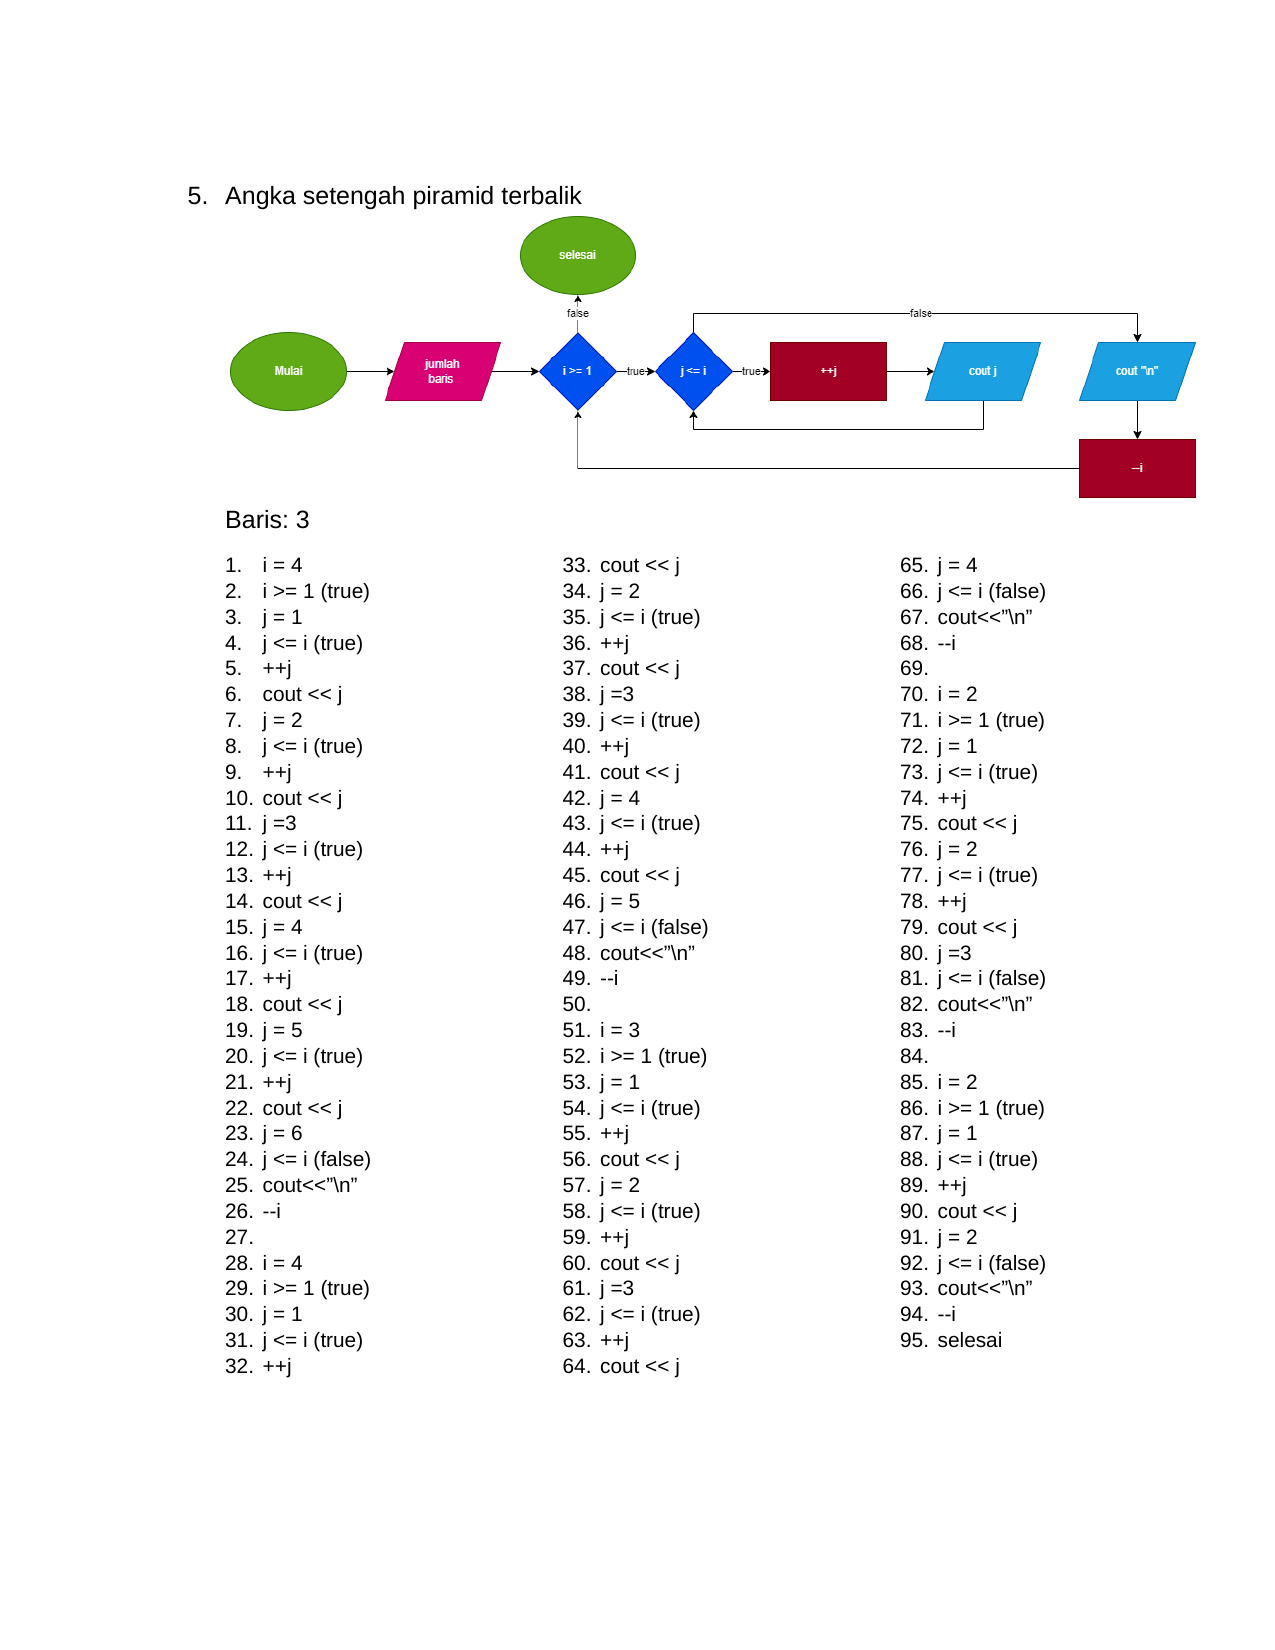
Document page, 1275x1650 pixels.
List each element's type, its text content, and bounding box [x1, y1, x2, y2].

list --i [900, 1018, 1125, 1042]
list cout << j [562, 1250, 787, 1274]
list j = 4 [562, 785, 787, 809]
list cout << j [225, 992, 450, 1016]
list j = 1 [900, 1121, 1125, 1145]
list i >= 1 (true) [225, 579, 450, 603]
list j =3 [225, 811, 450, 835]
list j <= i (true) [225, 734, 450, 758]
list i = 3 [562, 1018, 787, 1042]
list j = 1 [225, 604, 450, 628]
list cout << j [562, 863, 787, 887]
list j <= i (true) [225, 940, 450, 964]
list --i [900, 630, 1125, 654]
list ++j [225, 1354, 450, 1378]
list ++j [900, 785, 1125, 809]
list cout<<”\n” [225, 1173, 450, 1197]
list j <= i (true) [562, 1095, 787, 1119]
list --i [562, 966, 787, 990]
list j <= i (true) [562, 604, 787, 628]
list j <= i (false) [900, 579, 1125, 603]
list j <= i (true) [900, 1147, 1125, 1171]
list j <= i (false) [225, 1147, 450, 1171]
list ++j [225, 656, 450, 680]
list cout << j [900, 811, 1125, 835]
list cout << j [225, 1095, 450, 1119]
list i = 2 [900, 682, 1125, 706]
list cout << j [562, 553, 787, 577]
list ++j [225, 966, 450, 990]
list j = 2 [900, 1224, 1125, 1248]
list j <= i (false) [900, 1250, 1125, 1274]
list cout << j [225, 889, 450, 913]
list cout << j [900, 914, 1125, 938]
list i = 2 [900, 1069, 1125, 1093]
list j <= i (true) [900, 863, 1125, 887]
list j = 4 [900, 553, 1125, 577]
list j <= i (false) [562, 914, 787, 938]
list cout << j [562, 1354, 787, 1378]
list i = 4 [225, 553, 450, 577]
list cout << j [225, 682, 450, 706]
list j <= i (true) [562, 708, 787, 732]
list ++j [225, 759, 450, 783]
list j <= i (true) [225, 837, 450, 861]
list i = 4 [225, 1250, 450, 1274]
list j = 5 [225, 1018, 450, 1042]
list j = 6 [225, 1121, 450, 1145]
list i >= 1 (true) [562, 1044, 787, 1068]
list cout << j [900, 1199, 1125, 1223]
list cout<<”\n” [900, 1276, 1125, 1300]
list ++j [562, 1328, 787, 1352]
list j <= i (true) [225, 1044, 450, 1068]
list i >= 1 (true) [225, 1276, 450, 1300]
list j =3 [562, 1276, 787, 1300]
list j = 2 [900, 837, 1125, 861]
list j = 1 [225, 1302, 450, 1326]
list j <= i (true) [562, 811, 787, 835]
list ++j [225, 1069, 450, 1093]
list j = 1 [562, 1069, 787, 1093]
list cout << j [562, 1147, 787, 1171]
list ++j [562, 630, 787, 654]
list i >= 1 (true) [900, 1095, 1125, 1119]
list ++j [562, 734, 787, 758]
list cout << j [225, 785, 450, 809]
list ++j [225, 863, 450, 887]
list j = 5 [562, 889, 787, 913]
list ++j [900, 889, 1125, 913]
list j = 4 [225, 914, 450, 938]
list ++j [562, 1121, 787, 1145]
list j =3 [900, 940, 1125, 964]
list cout<<”\n” [562, 940, 787, 964]
list --i [225, 1199, 450, 1223]
list j <= i (false) [900, 966, 1125, 990]
list Angka setengah piramid terbalik [187, 181, 1125, 210]
list j = 2 [562, 1173, 787, 1197]
picture [225, 212, 1200, 503]
list j = 1 [900, 734, 1125, 758]
list j =3 [562, 682, 787, 706]
list j <= i (true) [225, 630, 450, 654]
list j <= i (true) [900, 759, 1125, 783]
list cout<<”\n” [900, 992, 1125, 1016]
list j = 2 [225, 708, 450, 732]
list j <= i (true) [225, 1328, 450, 1352]
list cout<<”\n” [900, 604, 1125, 628]
list i >= 1 (true) [900, 708, 1125, 732]
list --i [900, 1302, 1125, 1326]
list ++j [562, 1224, 787, 1248]
list cout << j [562, 656, 787, 680]
list Baris: 3 [225, 505, 1125, 534]
list cout << j [562, 759, 787, 783]
list j <= i (true) [562, 1302, 787, 1326]
list selesai [900, 1328, 1125, 1352]
list j = 2 [562, 579, 787, 603]
list ++j [900, 1173, 1125, 1197]
list ++j [562, 837, 787, 861]
list j <= i (true) [562, 1199, 787, 1223]
